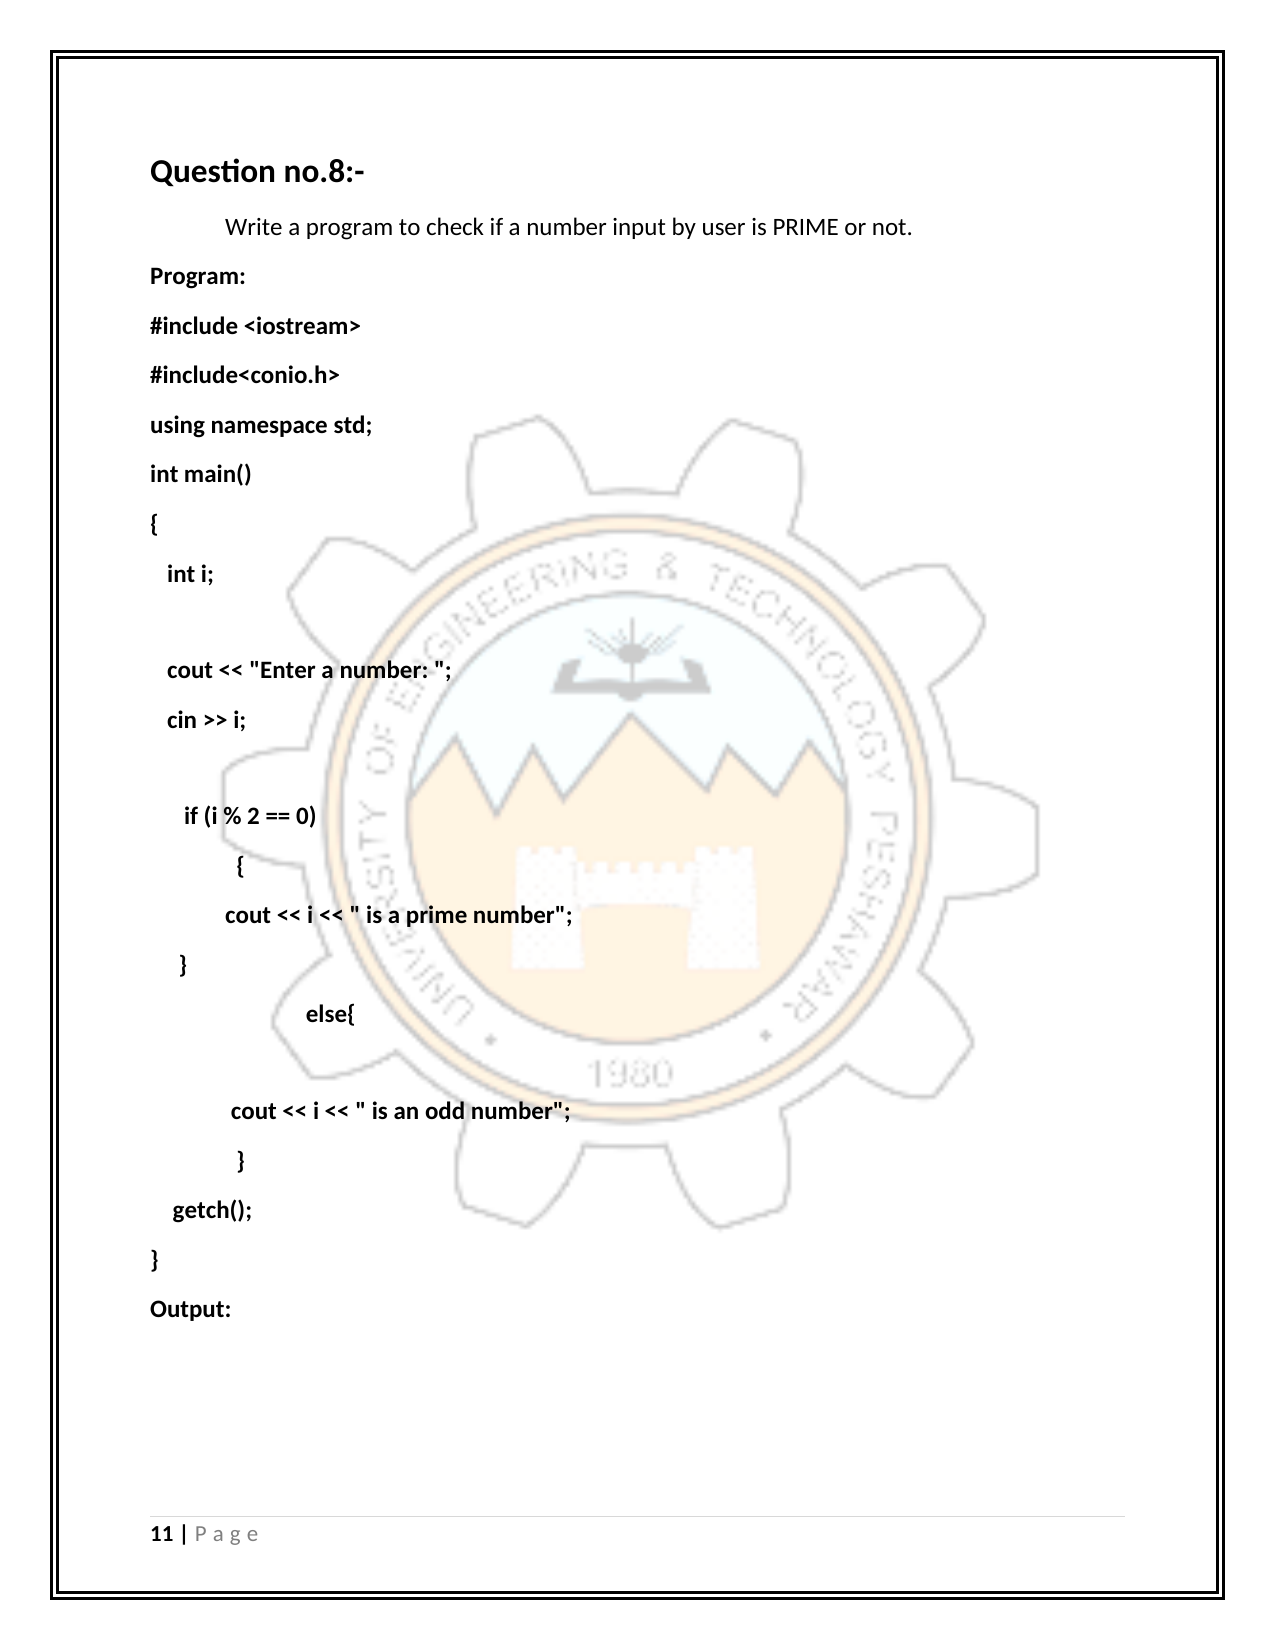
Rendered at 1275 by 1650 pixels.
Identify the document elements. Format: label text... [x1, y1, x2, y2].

text cout << i << " is an odd number"; [150, 1095, 1125, 1126]
text cout << "Enter a number: "; [150, 654, 1125, 685]
text } [150, 1244, 1125, 1274]
text Program: [150, 260, 1125, 291]
text int i; [150, 558, 1125, 588]
text Output: [150, 1293, 1125, 1324]
text getch(); [150, 1194, 1125, 1225]
text int main() [150, 458, 1125, 489]
text } [150, 1145, 1125, 1175]
text Write a program to check if a number input by user is PRIME or not. [150, 211, 1125, 241]
text cin >> i; [150, 704, 1125, 734]
text using namespace std; [150, 409, 1125, 439]
text Question no.8:- [150, 150, 1125, 191]
text { [150, 508, 1125, 539]
text else{ [150, 998, 1125, 1029]
text { [150, 850, 1125, 880]
text #include <iostream> [150, 310, 1125, 340]
text cout << i << " is a prime number"; [150, 899, 1125, 930]
text } [150, 949, 1125, 979]
text #include<conio.h> [150, 359, 1125, 390]
text if (i % 2 == 0) [150, 800, 1125, 831]
